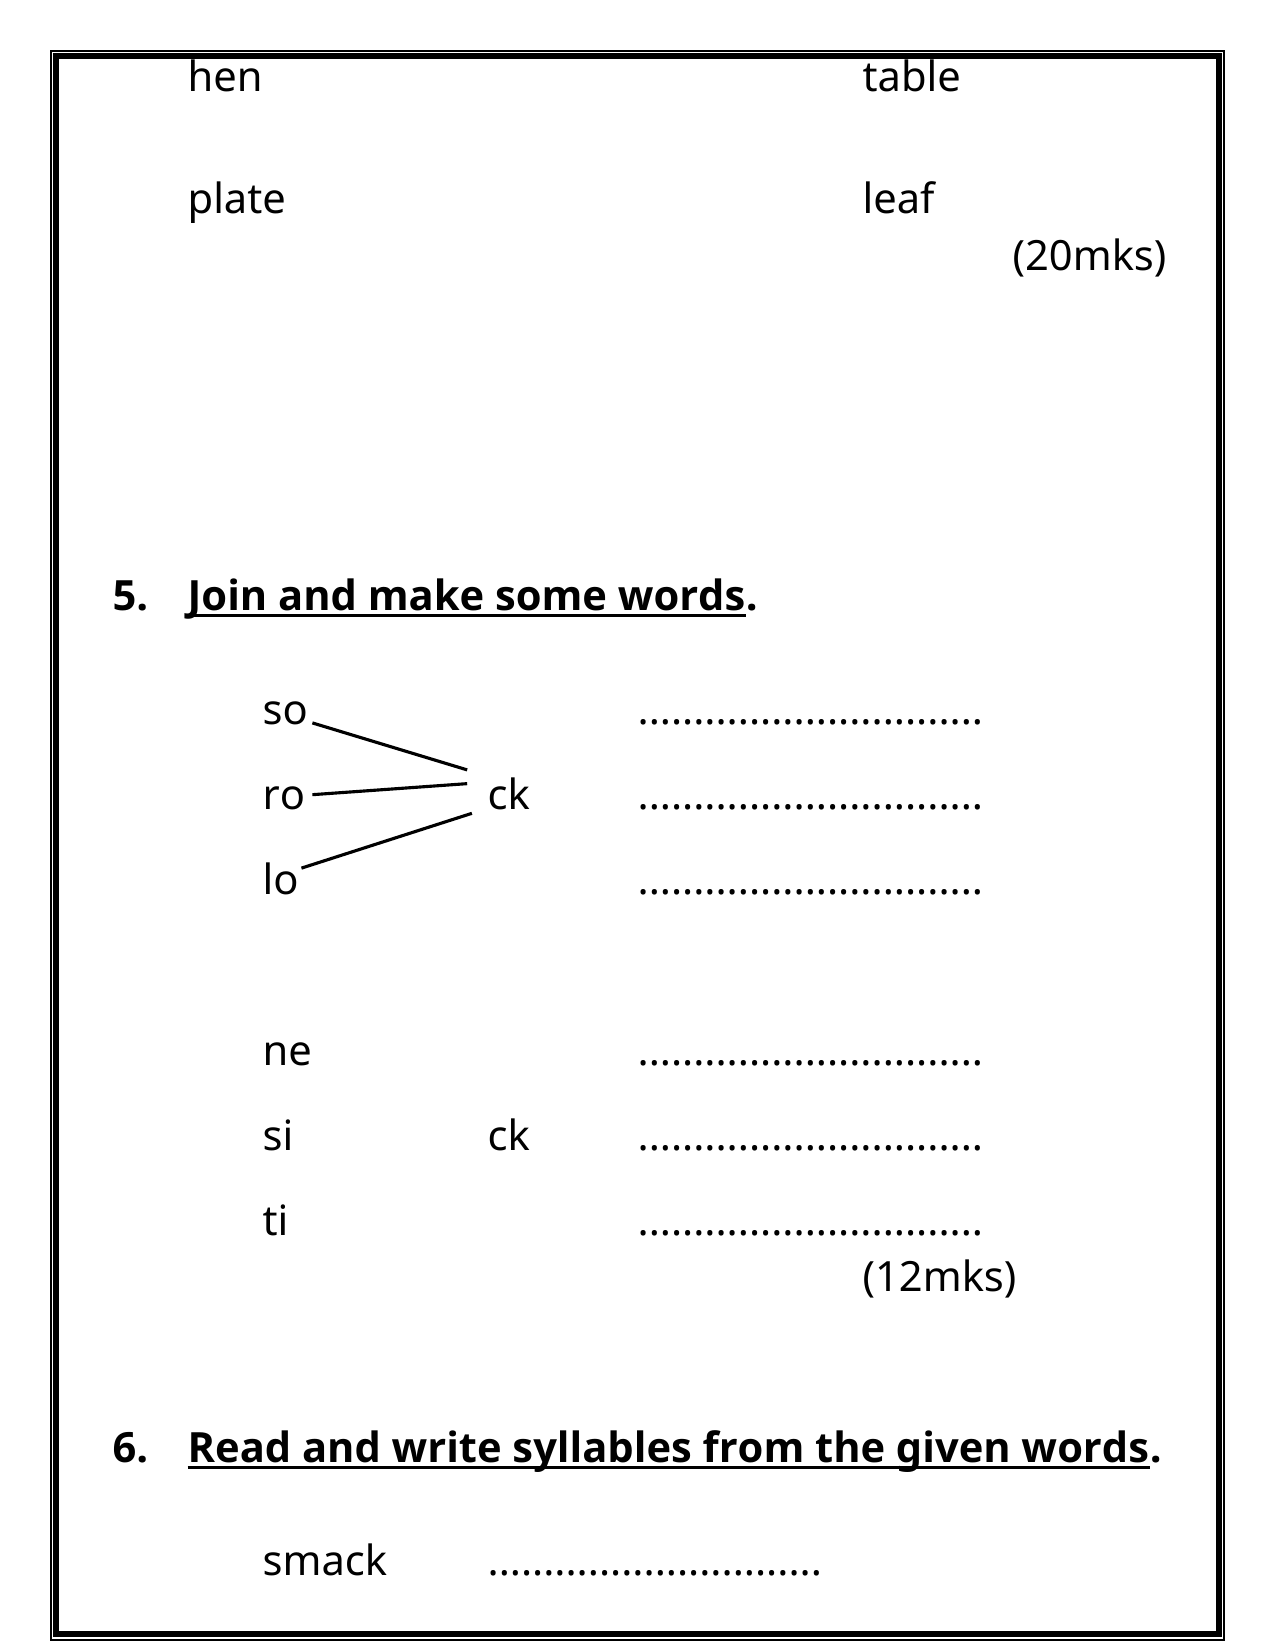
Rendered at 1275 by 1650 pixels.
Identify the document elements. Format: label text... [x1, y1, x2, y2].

text hen table [112, 59, 1200, 104]
text plate leaf [112, 169, 1200, 226]
text (12mks) [112, 1247, 1200, 1304]
text (20mks) [112, 226, 1200, 282]
text 6. Read and write syllables from the given words. [112, 1418, 1200, 1474]
text smack .............................. [112, 1531, 1200, 1588]
text lo ............................... [112, 850, 1200, 907]
text so ............................... [112, 680, 1200, 737]
text ti ............................... [112, 1191, 1200, 1247]
text ro ck ............................... [112, 765, 1200, 822]
text 5. Join and make some words. [112, 566, 1200, 623]
text si ck ............................... [112, 1105, 1200, 1162]
text ne ............................... [112, 1020, 1200, 1077]
